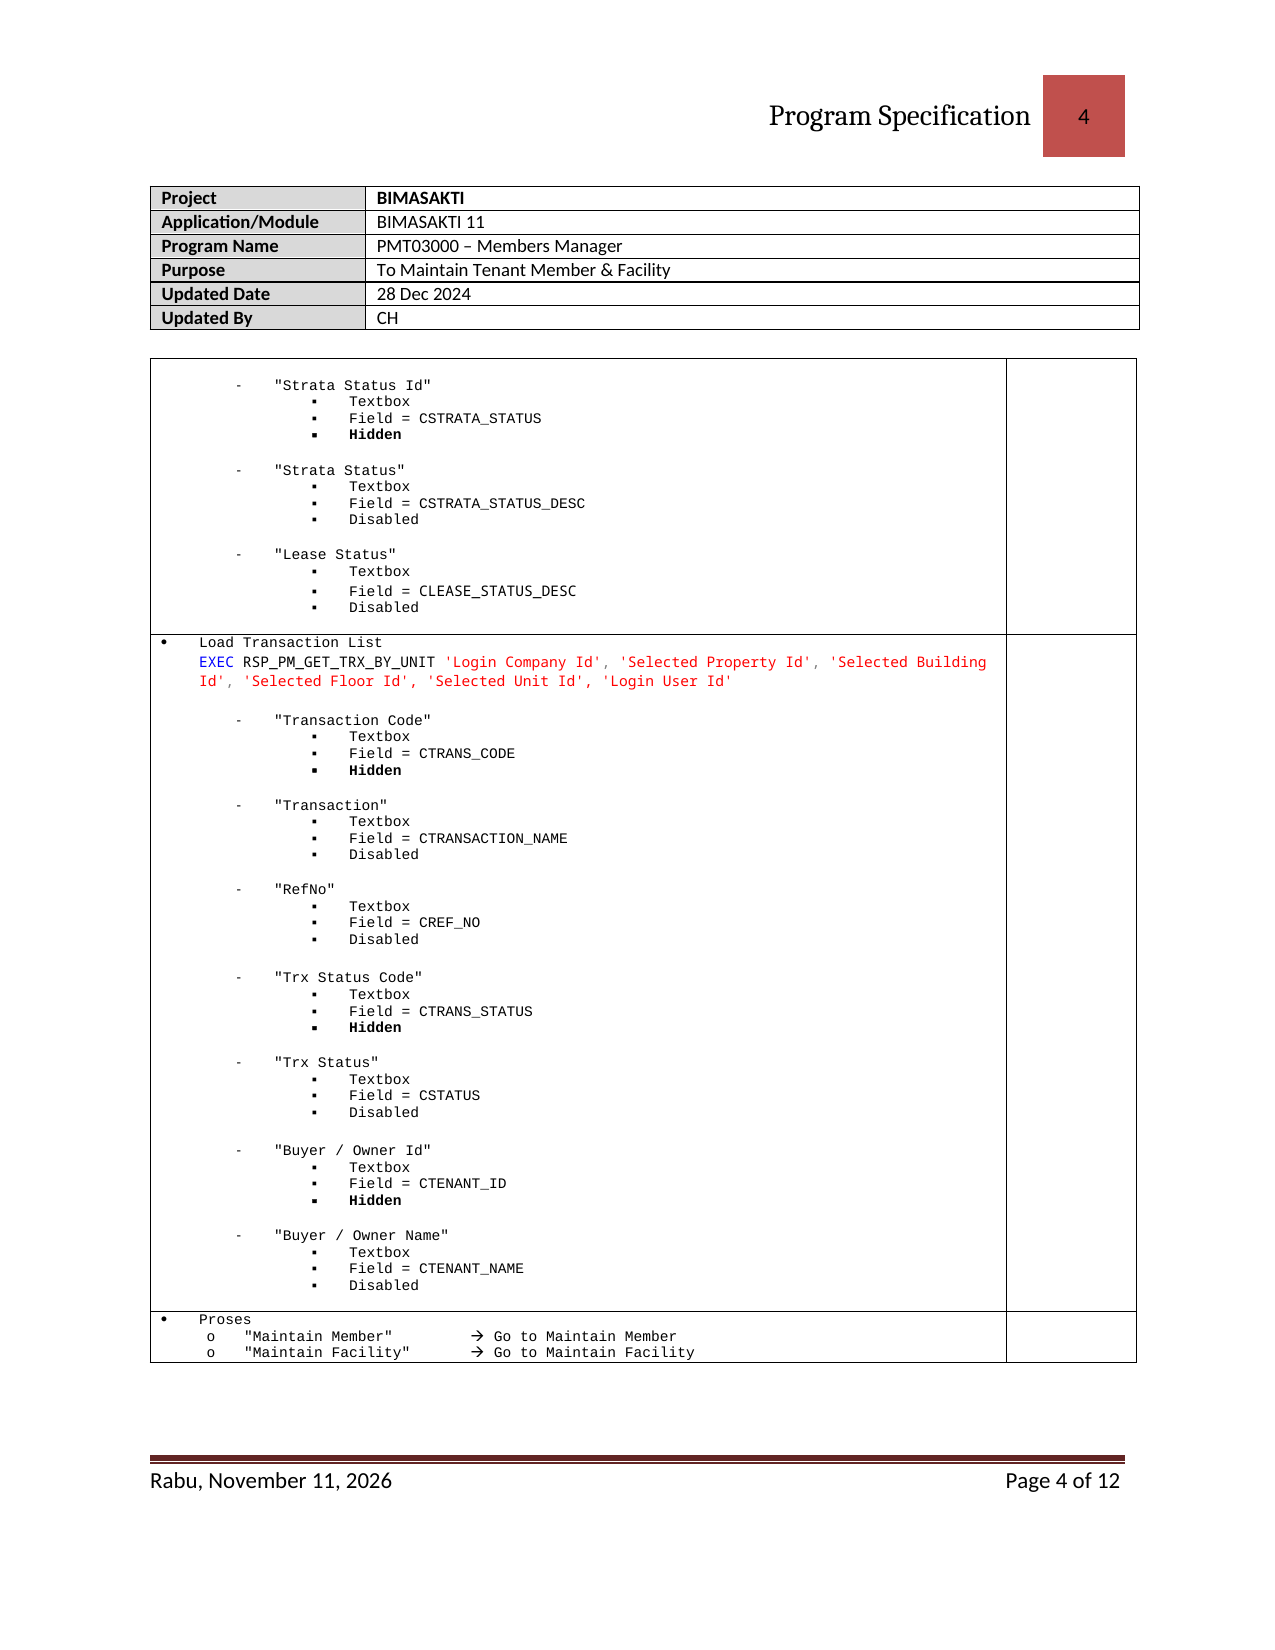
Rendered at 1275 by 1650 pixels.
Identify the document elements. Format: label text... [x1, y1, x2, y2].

table_cell [1007, 359, 1136, 634]
table_cell [1007, 1312, 1136, 1362]
table_cell Load Transaction List EXEC RSP_PM_GET_TRX_BY_UNIT 'Login Company Id', 'Selected Property Id', 'Selected Building Id', 'Selected Floor Id', 'Selected Unit Id', 'Login User Id' "Transaction Code" Textbox Field = CTRANS_CODE Hidden "Transaction" Textbox Field = CTRANSACTION_NAME Disabled "RefNo" Textbox Field = CREF_NO Disabled "Trx Status Code" Textbox Field = CTRANS_STATUS Hidden "Trx Status" Textbox Field = CSTATUS Disabled "Buyer / Owner Id" Textbox Field = CTENANT_ID Hidden "Buyer / Owner Name" Textbox Field = CTENANT_NAME Disabled [151, 635, 1006, 1311]
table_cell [151, 359, 1006, 634]
table_cell Proses "Maintain Member" Go to Maintain Member "Maintain Facility" Go to Maintain Facility [151, 1312, 1006, 1362]
table_cell [1007, 635, 1136, 1311]
